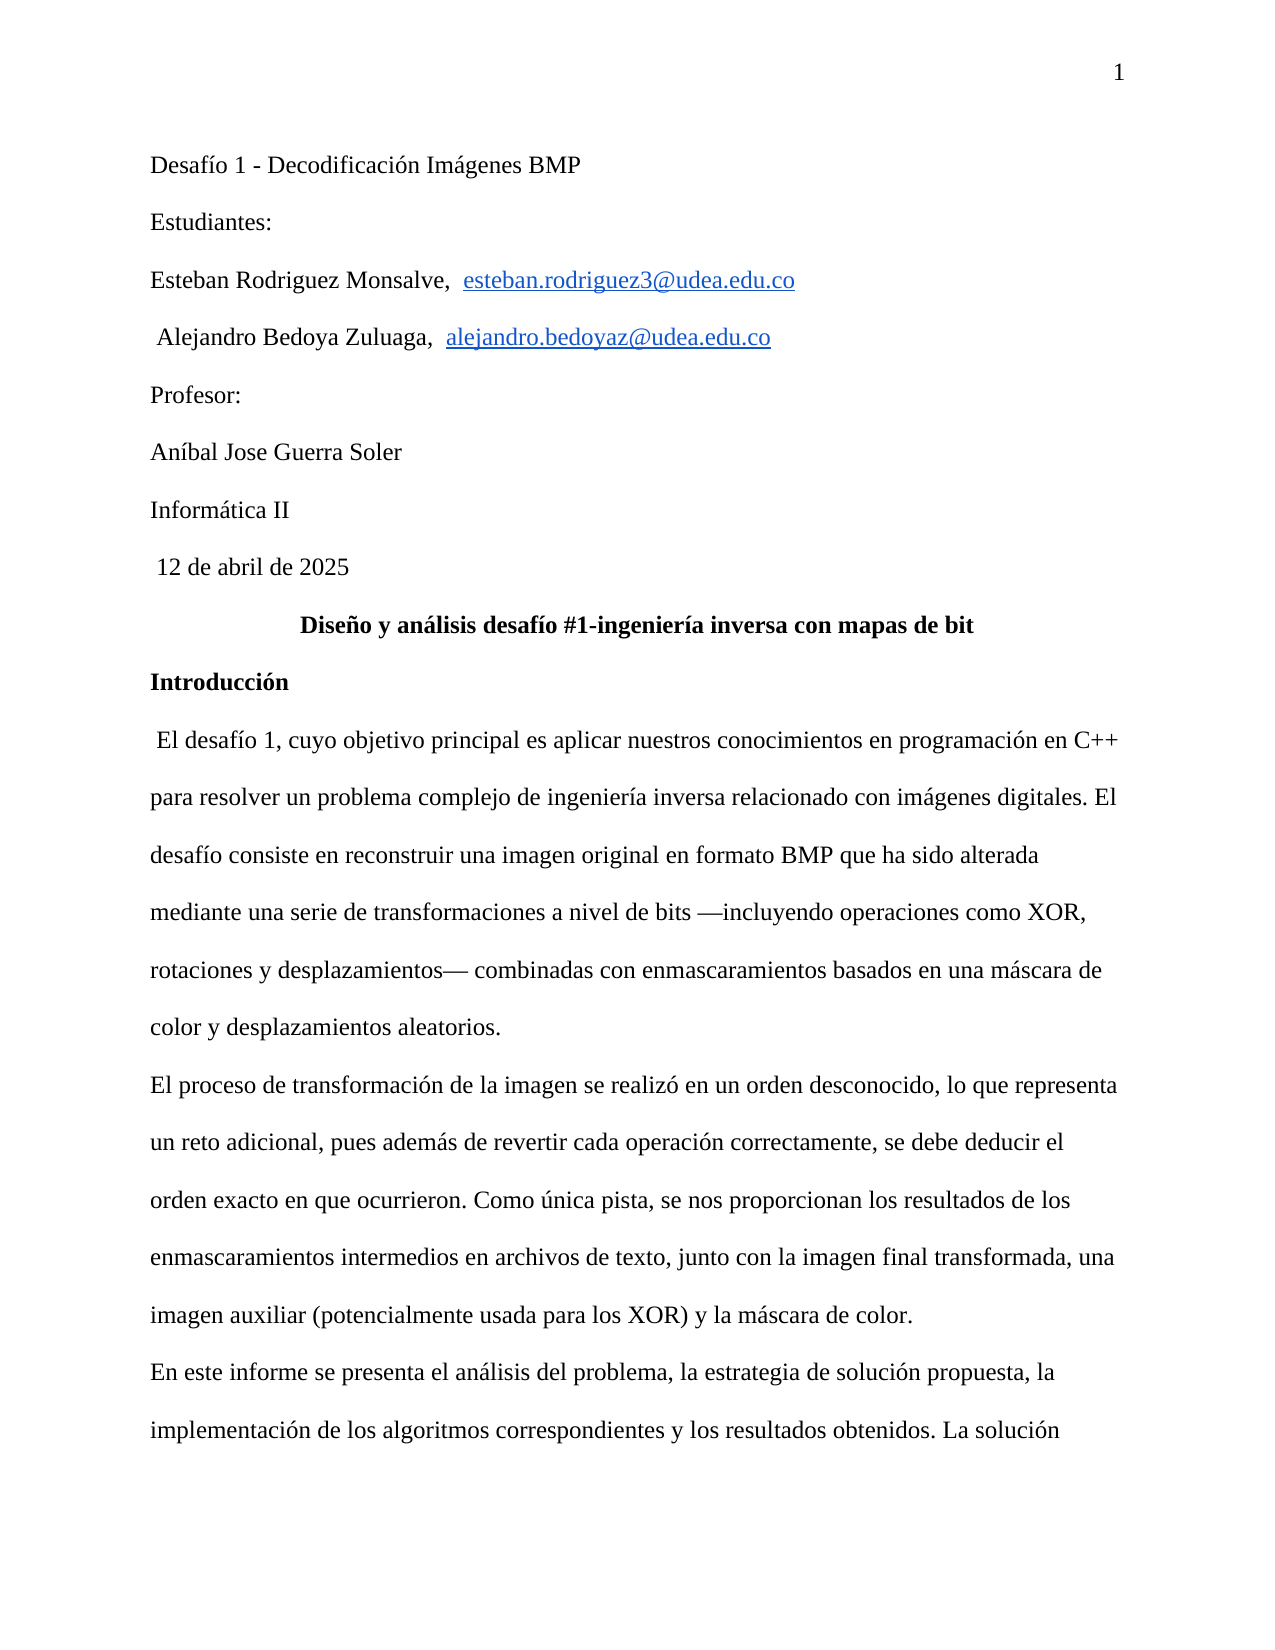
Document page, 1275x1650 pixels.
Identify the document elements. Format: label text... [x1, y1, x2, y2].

text Introducción [150, 667, 1125, 696]
text 12 de abril de 2025 [150, 552, 1125, 581]
text El desafío 1, cuyo objetivo principal es aplicar nuestros conocimientos en programación en C++ para resolver un problema complejo de ingeniería inversa relacionado con imágenes digitales. El desafío consiste en reconstruir una imagen original en formato BMP que ha sido alterada mediante una serie de transformaciones a nivel de bits —incluyendo operaciones como XOR, rotaciones y desplazamientos— combinadas con enmascaramientos basados en una máscara de color y desplazamientos aleatorios. [150, 725, 1125, 1041]
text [150, 1357, 1125, 1444]
text Profesor: [150, 380, 1125, 409]
text Diseño y análisis desafío #1-ingeniería inversa con mapas de bit [150, 610, 1125, 639]
text El proceso de transformación de la imagen se realizó en un orden desconocido, lo que representa un reto adicional, pues además de revertir cada operación correctamente, se debe deducir el orden exacto en que ocurrieron. Como única pista, se nos proporcionan los resultados de los enmascaramientos intermedios en archivos de texto, junto con la imagen final transformada, una imagen auxiliar (potencialmente usada para los XOR) y la máscara de color. [150, 1070, 1125, 1329]
text Informática II [150, 495, 1125, 524]
text Aníbal Jose Guerra Soler [150, 437, 1125, 466]
text Alejandro Bedoya Zuluaga, alejandro.bedoyaz@udea.edu.co [150, 322, 1125, 351]
text Desafío 1 - Decodificación Imágenes BMP [150, 150, 1125, 179]
text Esteban Rodriguez Monsalve, esteban.rodriguez3@udea.edu.co [150, 265, 1125, 294]
text Estudiantes: [150, 207, 1125, 236]
